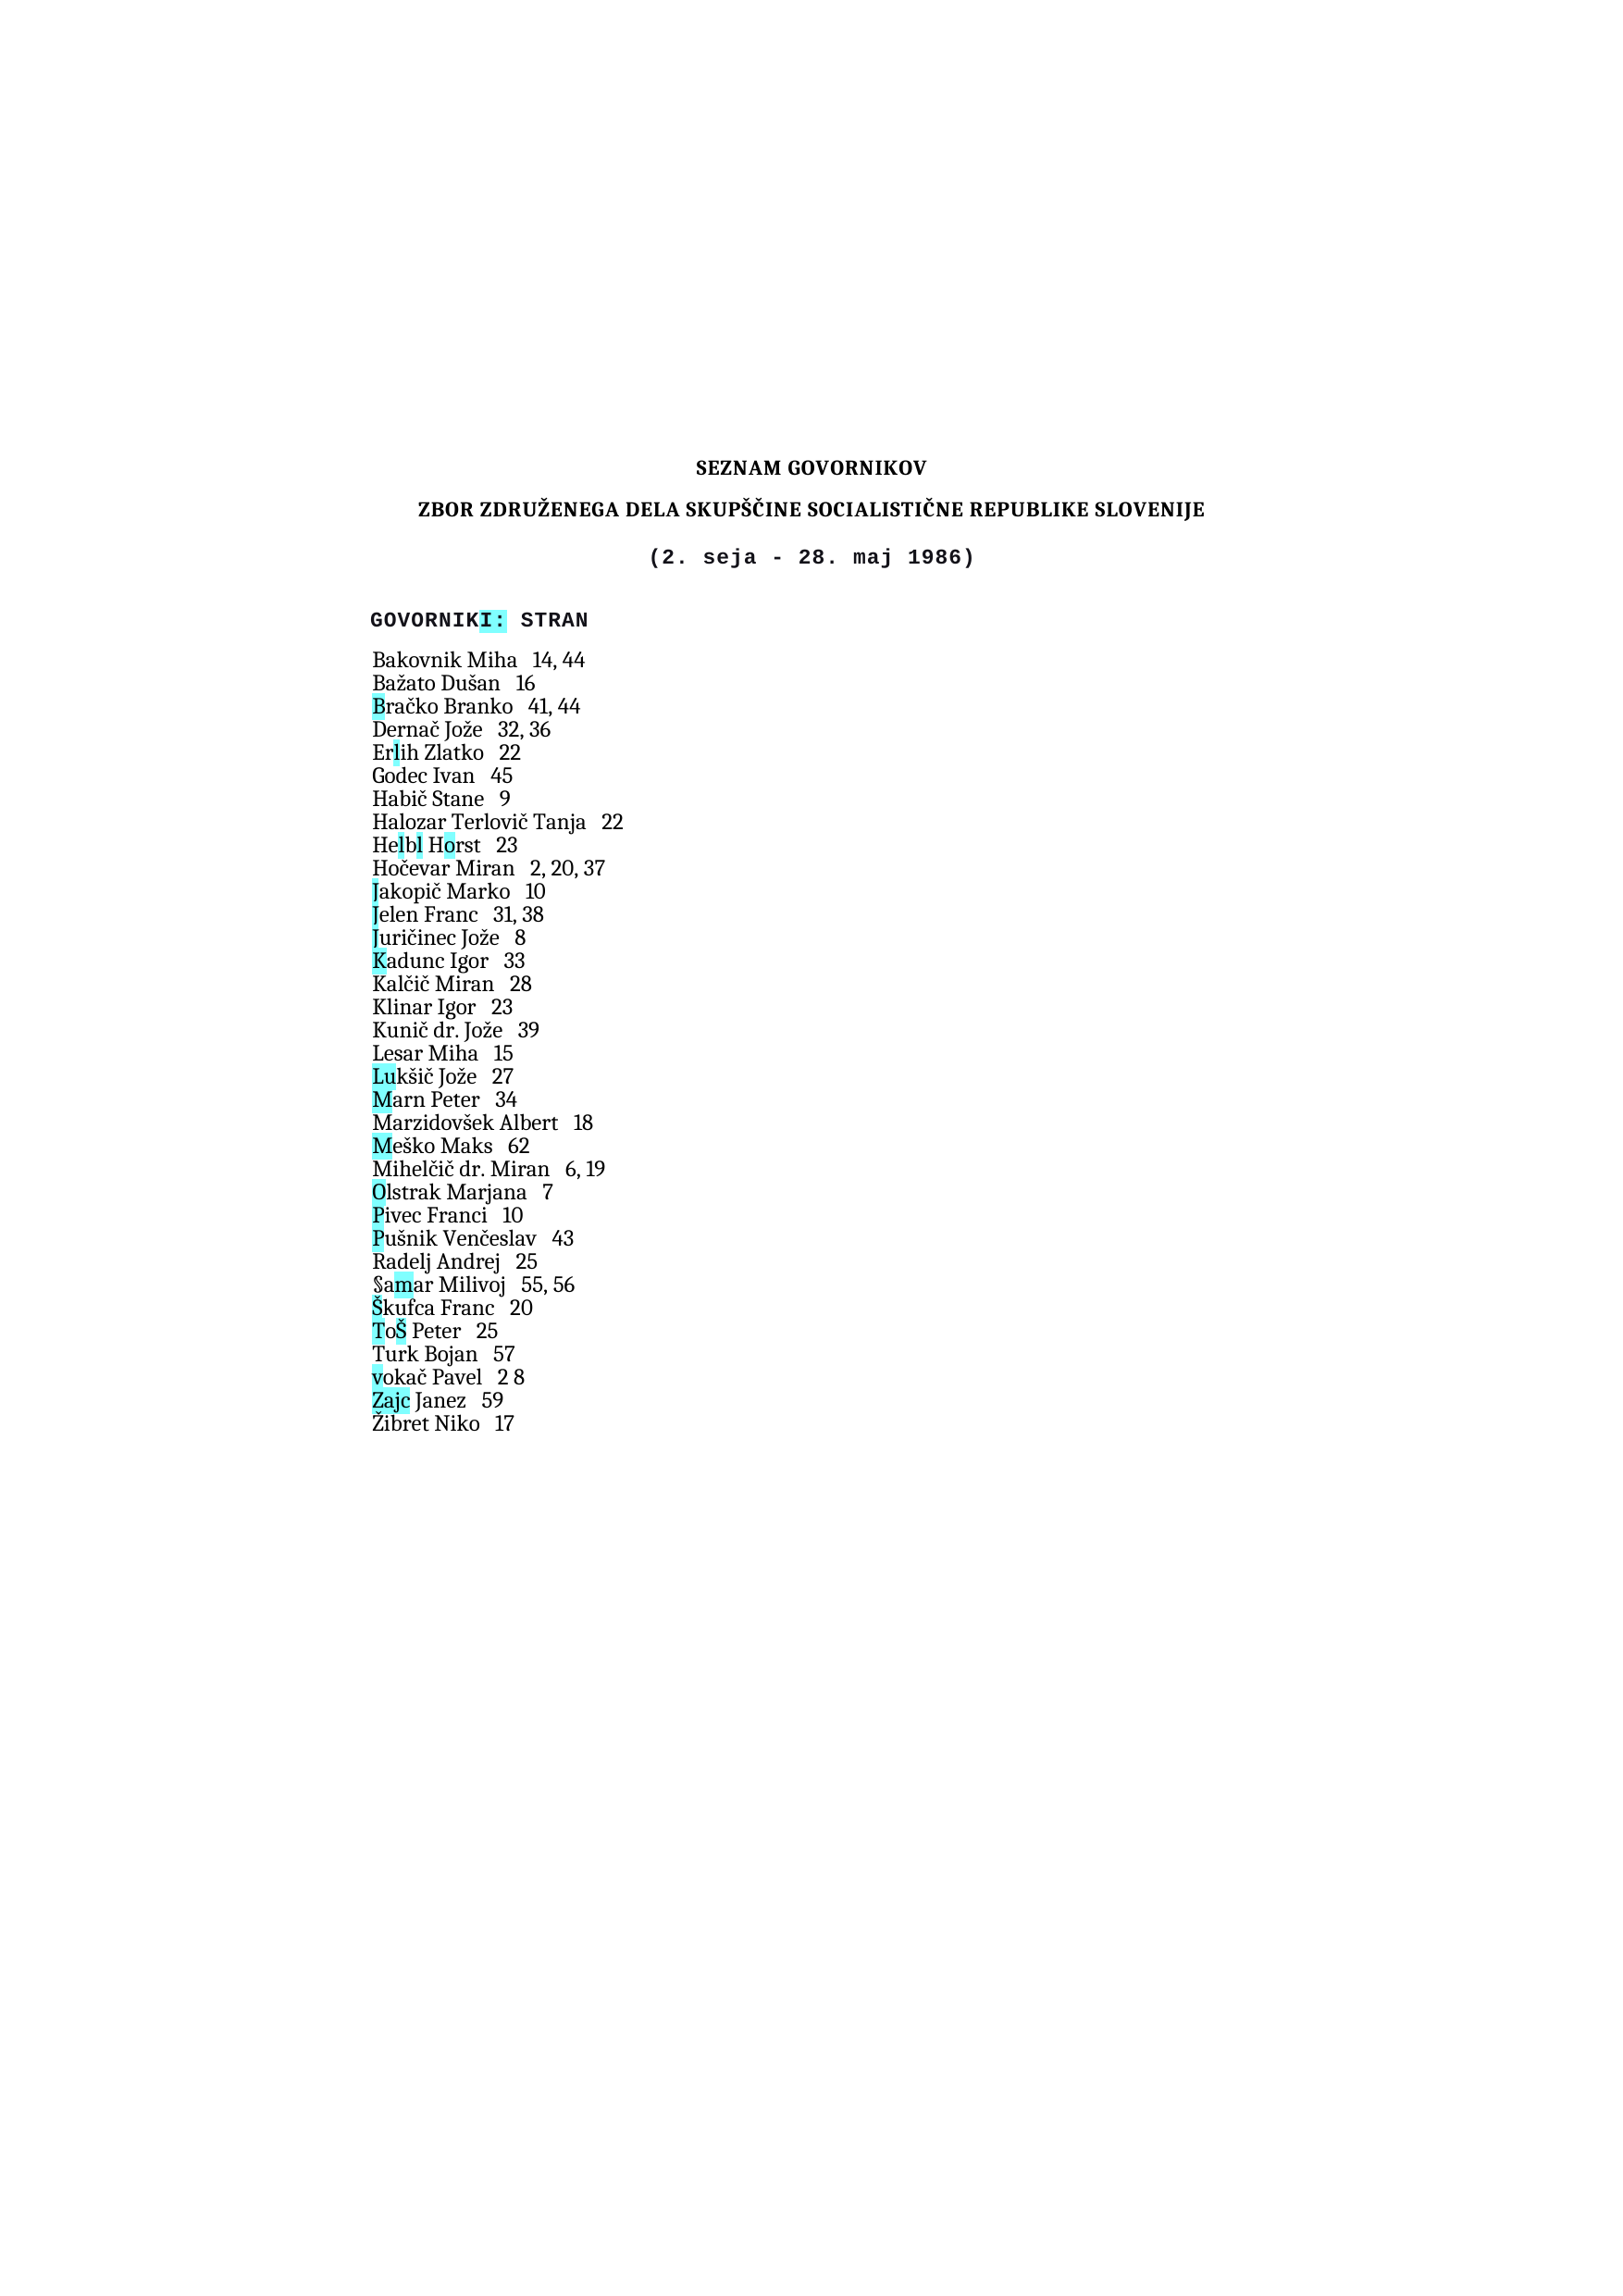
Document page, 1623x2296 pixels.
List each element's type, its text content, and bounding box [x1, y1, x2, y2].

text Radelj Andrej 25 [372, 1251, 1284, 1274]
text Juričinec Jože 8 [378, 927, 1284, 950]
text Zajc Janez 59 [410, 1390, 1284, 1413]
text Klinar Igor 23 [372, 997, 1284, 1020]
text §amar Milivoj 55, 56 [414, 1274, 1284, 1297]
text ToŠ Peter 25 [406, 1321, 1284, 1344]
text Lesar Miha 15 [372, 1043, 1284, 1066]
text vokač Pavel 2 8 [383, 1367, 1284, 1390]
text Halozar Terlovič Tanja 22 [372, 812, 1284, 835]
text Dernač Jože 32, 36 [372, 719, 1284, 742]
text (2. seja - 28. maj 1986) [370, 547, 1254, 568]
text Meško Maks 62 [392, 1136, 1284, 1159]
text ZBOR ZDRUŽENEGA DELA SKUPŠČINE SOCIALISTIČNE REPUBLIKE SLOVENIJE [370, 498, 1254, 522]
text Kadunc Igor 33 [387, 950, 1284, 974]
text Bračko Branko 41, 44 [385, 696, 1284, 719]
text Škufca Franc 20 [382, 1297, 1284, 1321]
text Marzidovšek Albert 18 [372, 1112, 1284, 1136]
text Kalčič Miran 28 [372, 974, 1284, 997]
text Pivec Franci 10 [384, 1205, 1284, 1228]
text Žibret Niko 17 [372, 1413, 1284, 1436]
text Habič Stane 9 [372, 788, 1284, 812]
text Erlih Zlatko 22 [400, 742, 1284, 765]
text Bažato Dušan 16 [372, 673, 1284, 696]
text Pušnik Venčeslav 43 [384, 1228, 1284, 1251]
text Turk Bojan 57 [372, 1344, 1284, 1367]
text Bakovnik Miha 14, 44 [372, 650, 1284, 673]
text Jelen Franc 31, 38 [378, 904, 1284, 927]
text GOVORNIKI: STRAN [370, 610, 479, 631]
text Lukšič Jože 27 [396, 1066, 1284, 1089]
text Helbl Horst 23 [455, 835, 1284, 858]
text SEZNAM GOVORNIKOV [370, 458, 1254, 479]
text Olstrak Marjana 7 [386, 1182, 1284, 1205]
text Marn Peter 34 [392, 1089, 1284, 1112]
text Kunič dr. Jože 39 [372, 1020, 1284, 1043]
text Mihelčič dr. Miran 6, 19 [372, 1159, 1284, 1182]
text Godec Ivan 45 [372, 765, 1284, 788]
text Jakopič Marko 10 [378, 881, 1284, 904]
text Hočevar Miran 2, 20, 37 [372, 858, 1284, 881]
text GOVORNIKI: STRAN [507, 610, 1284, 631]
